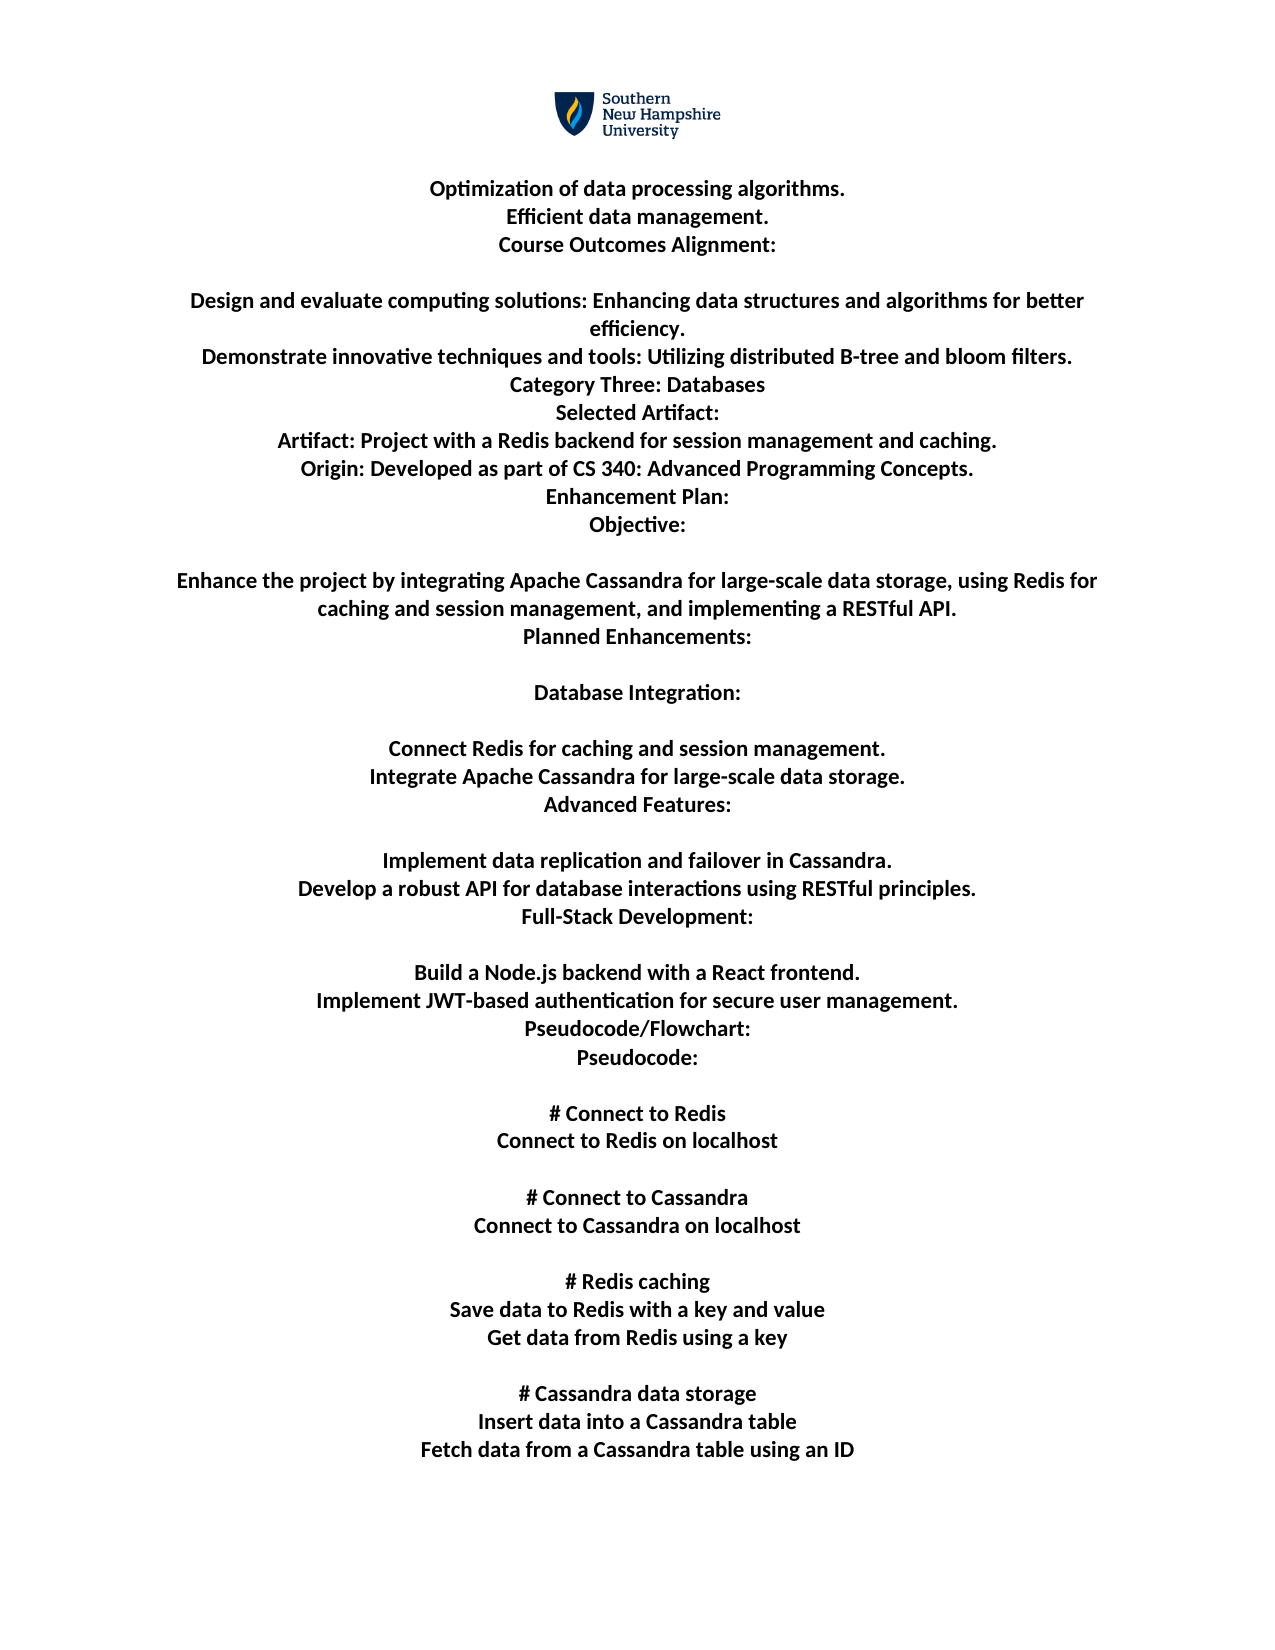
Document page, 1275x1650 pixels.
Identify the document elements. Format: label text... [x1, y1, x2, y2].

text Save data to Redis with a key and value [150, 1295, 1125, 1323]
text Pseudocode: [150, 1043, 1125, 1071]
text Database Integration: [150, 678, 1125, 706]
text Optimization of data processing algorithms. [150, 174, 1125, 202]
text Full-Stack Development: [150, 902, 1125, 931]
text Connect to Cassandra on localhost [150, 1211, 1125, 1239]
text Design and evaluate computing solutions: Enhancing data structures and algorithms for better efficiency. [150, 286, 1125, 342]
text # Connect to Redis [150, 1099, 1125, 1127]
text # Redis caching [150, 1267, 1125, 1295]
text Origin: Developed as part of CS 340: Advanced Programming Concepts. [150, 454, 1125, 482]
text Insert data into a Cassandra table [150, 1407, 1125, 1435]
text # Connect to Cassandra [150, 1183, 1125, 1211]
text Connect to Redis on localhost [150, 1127, 1125, 1155]
text Connect Redis for caching and session management. [150, 734, 1125, 762]
text Fetch data from a Cassandra table using an ID [150, 1435, 1125, 1463]
text Course Outcomes Alignment: [150, 230, 1125, 258]
text Planned Enhancements: [150, 622, 1125, 650]
text Demonstrate innovative techniques and tools: Utilizing distributed B-tree and bloom filters. [150, 342, 1125, 370]
text Enhance the project by integrating Apache Cassandra for large-scale data storage, using Redis for caching and session management, and implementing a RESTful API. [150, 566, 1125, 622]
text Get data from Redis using a key [150, 1323, 1125, 1351]
picture [546, 75, 729, 154]
text Efficient data management. [150, 202, 1125, 230]
text Artifact: Project with a Redis backend for session management and caching. [150, 426, 1125, 454]
text Advanced Features: [150, 790, 1125, 818]
text Develop a robust API for database interactions using RESTful principles. [150, 874, 1125, 902]
text Category Three: Databases [150, 370, 1125, 398]
text Pseudocode/Flowchart: [150, 1014, 1125, 1043]
text Implement data replication and failover in Cassandra. [150, 846, 1125, 874]
text Selected Artifact: [150, 398, 1125, 426]
text # Cassandra data storage [150, 1379, 1125, 1407]
text Integrate Apache Cassandra for large-scale data storage. [150, 762, 1125, 790]
text Build a Node.js backend with a React frontend. [150, 958, 1125, 987]
text Enhancement Plan: [150, 482, 1125, 510]
text Objective: [150, 510, 1125, 538]
text Implement JWT-based authentication for secure user management. [150, 987, 1125, 1014]
